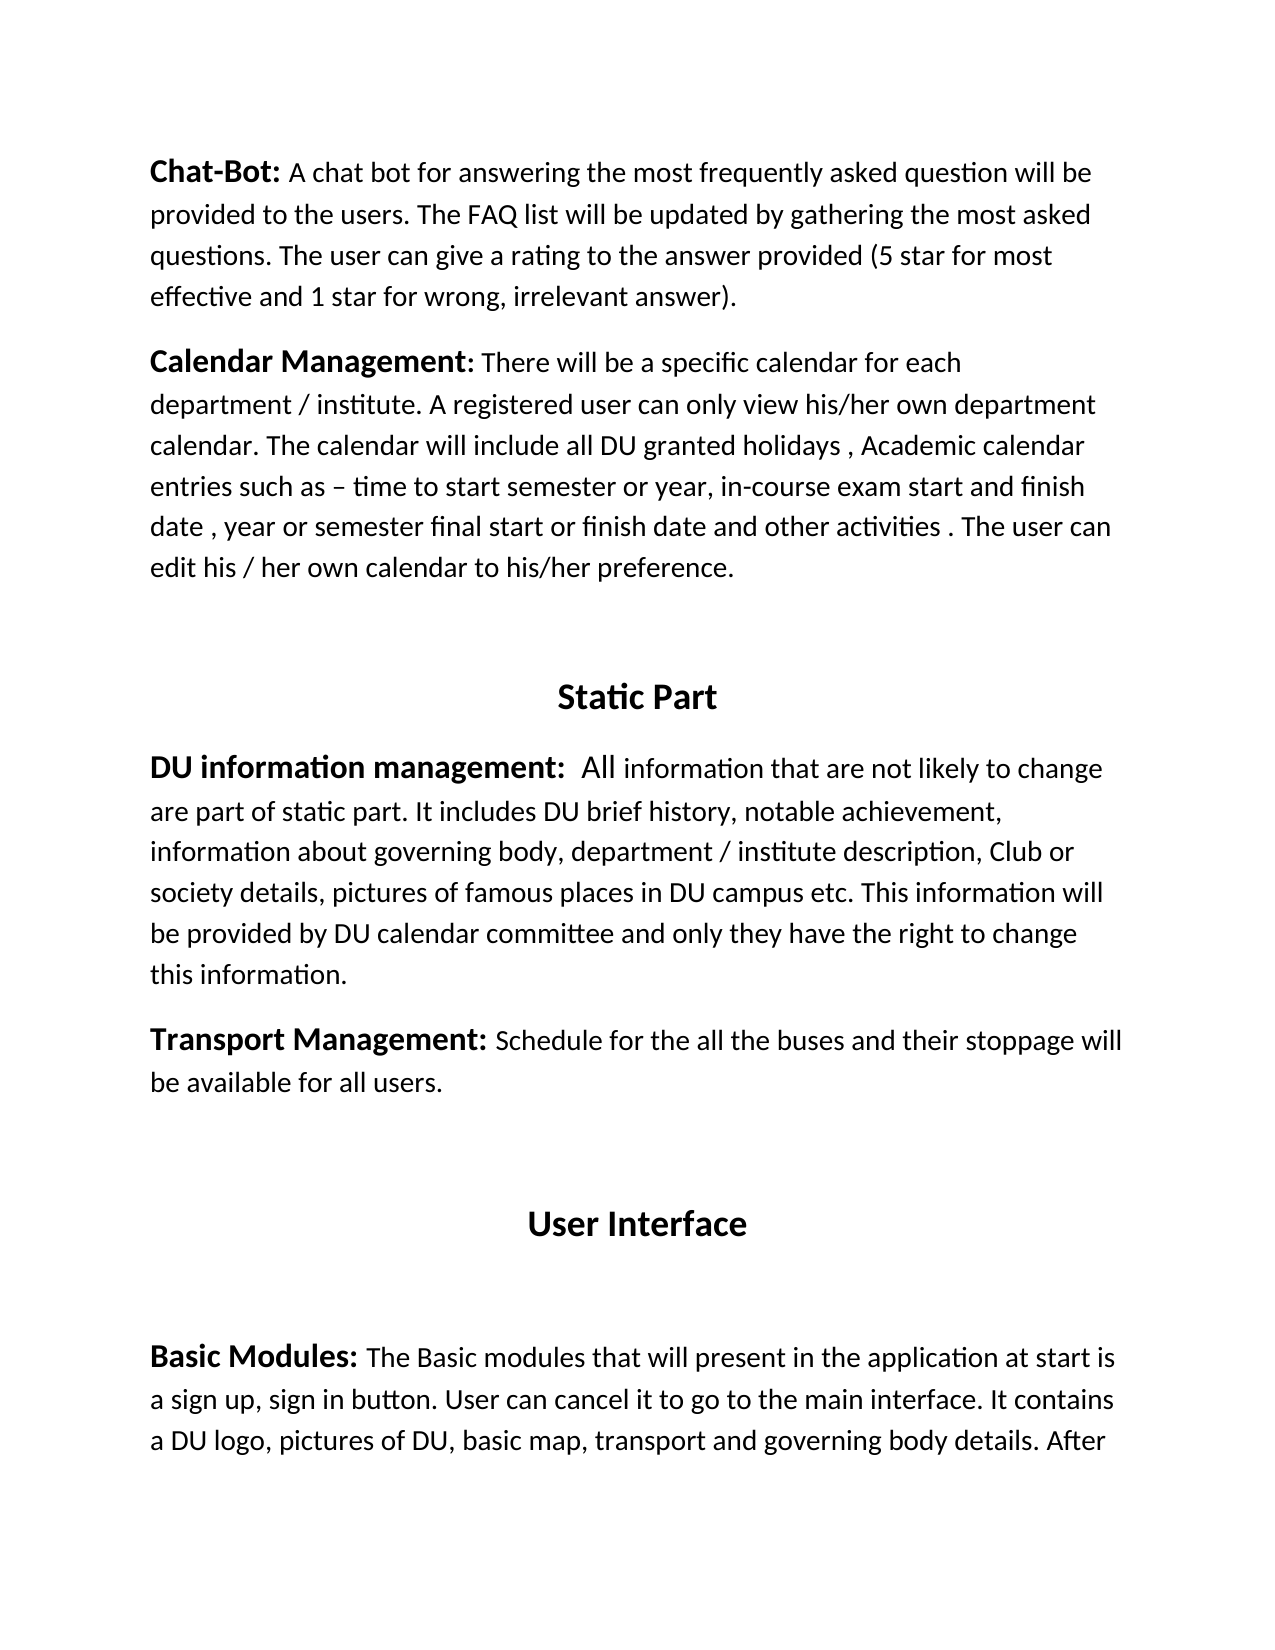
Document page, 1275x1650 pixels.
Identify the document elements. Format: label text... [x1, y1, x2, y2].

text Calendar Management: There will be a specific calendar for each department / institute. A registered user can only view his/her own department calendar. The calendar will include all DU granted holidays , Academic calendar entries such as – time to start semester or year, in-course exam start and finish date , year or semester final start or finish date and other activities . The user can edit his / her own calendar to his/her preference. [150, 340, 1125, 585]
text DU information management: All information that are not likely to change are part of static part. It includes DU brief history, notable achievement, information about governing body, department / institute description, Club or society details, pictures of famous places in DU campus etc. This information will be provided by DU calendar committee and only they have the right to change this information. [150, 747, 1125, 992]
text Transport Management: Schedule for the all the buses and their stoppage will be available for all users. [150, 1018, 1125, 1100]
text User Interface [150, 1199, 1125, 1245]
text Static Part [150, 673, 1125, 719]
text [150, 1335, 1125, 1457]
text Chat-Bot: A chat bot for answering the most frequently asked question will be provided to the users. The FAQ list will be updated by gathering the most asked questions. The user can give a rating to the answer provided (5 star for most effective and 1 star for wrong, irrelevant answer). [150, 150, 1125, 313]
